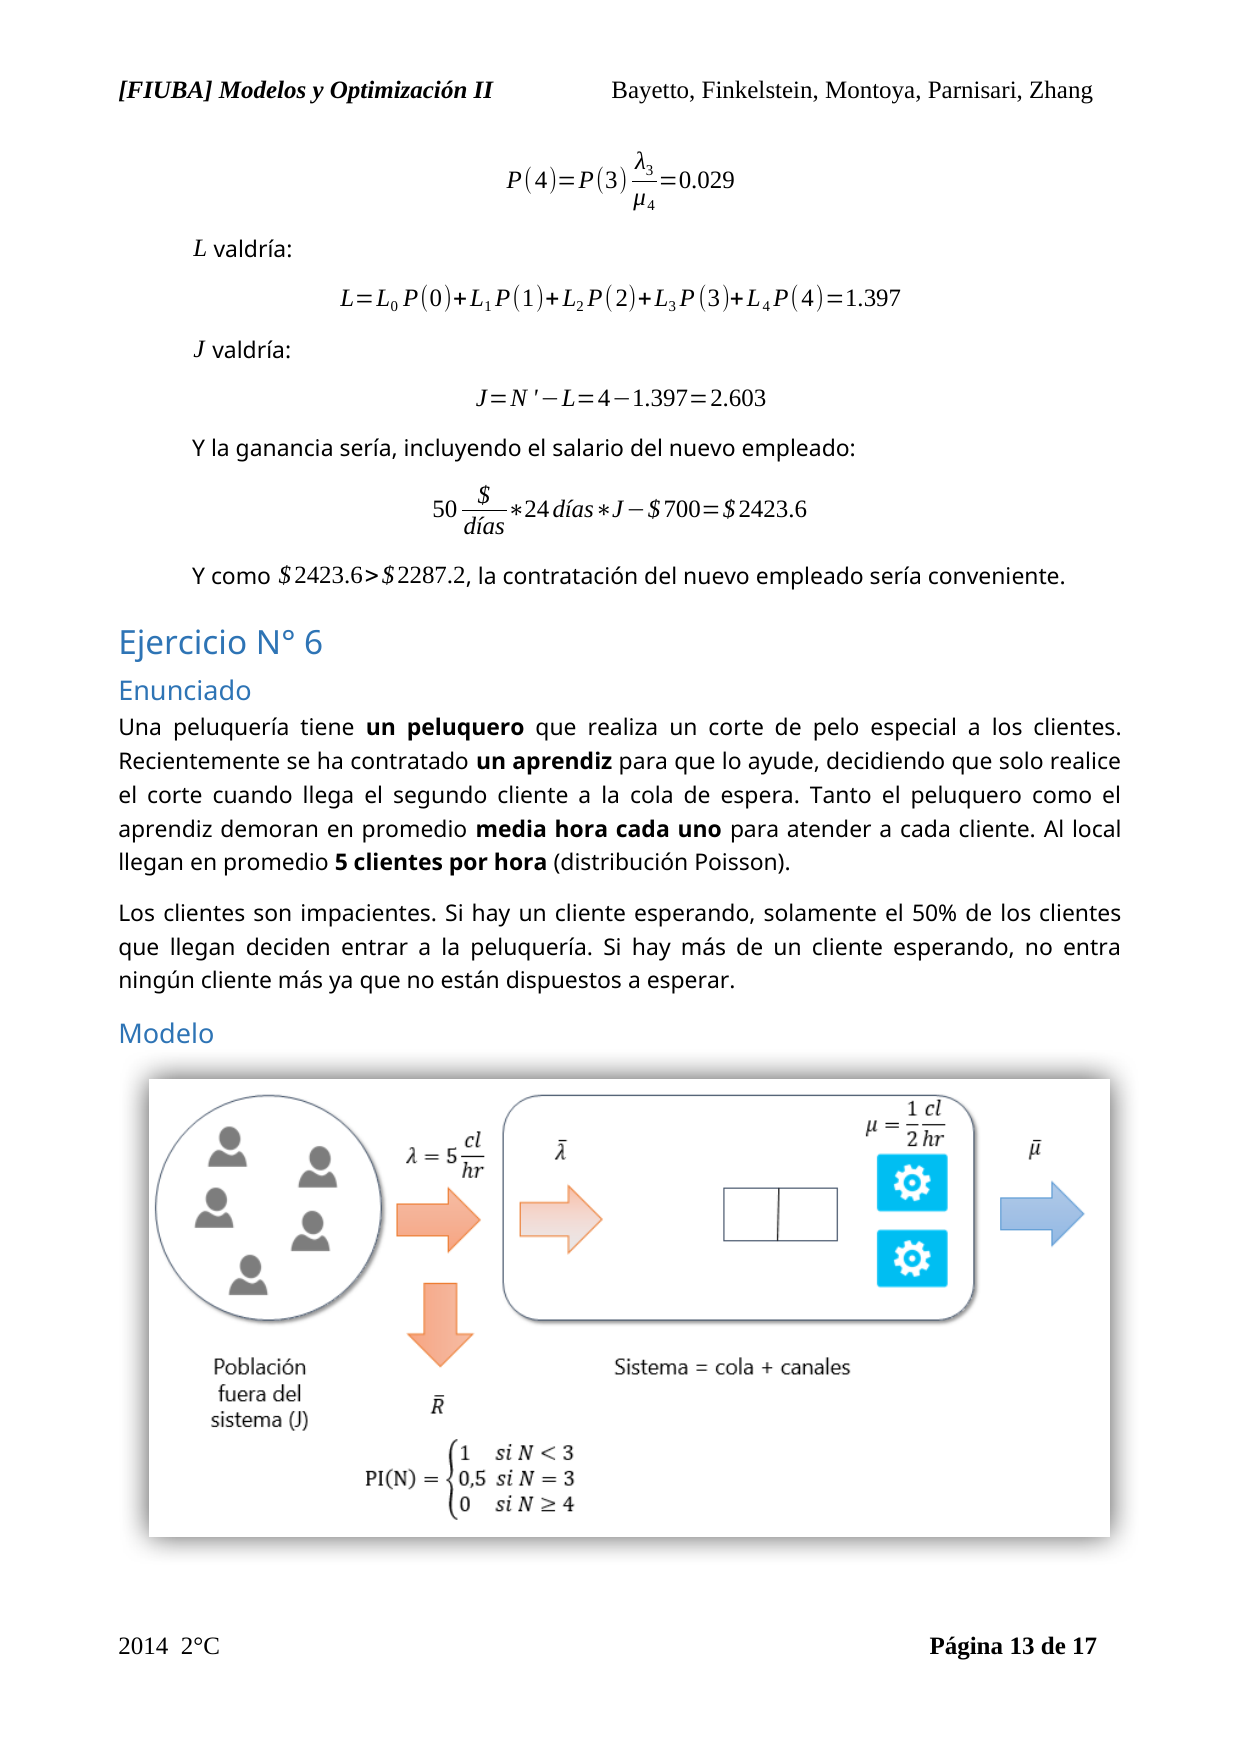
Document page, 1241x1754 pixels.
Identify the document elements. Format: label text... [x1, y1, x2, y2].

picture [149, 1079, 1110, 1537]
text valdría: [118, 233, 1122, 264]
text Y como , la contratación del nuevo empleado sería conveniente. [118, 560, 1122, 591]
text Los clientes son impacientes. Si hay un cliente esperando, solamente el 50% de los clientes que llegan deciden entrar a la peluquería. Si hay más de un cliente esperando, no entra ningún cliente más ya que no están dispuestos a esperar. [118, 897, 1122, 996]
subtitle Ejercicio N° 6 [118, 618, 1122, 664]
text Y la ganancia sería, incluyendo el salario del nuevo empleado: [118, 431, 1122, 463]
text Una peluquería tiene un peluquero que realiza un corte de pelo especial a los clientes. Recientemente se ha contratado un aprendiz para que lo ayude, decidiendo que solo realice el corte cuando llega el segundo cliente a la cola de espera. Tanto el peluquero como el aprendiz demoran en promedio media hora cada uno para atender a cada cliente. Al local llegan en promedio 5 clientes por hora (distribución Poisson). [118, 711, 1122, 878]
subtitle Modelo [118, 1015, 1122, 1052]
text valdría: [118, 334, 1122, 365]
subtitle Enunciado [118, 672, 1122, 708]
